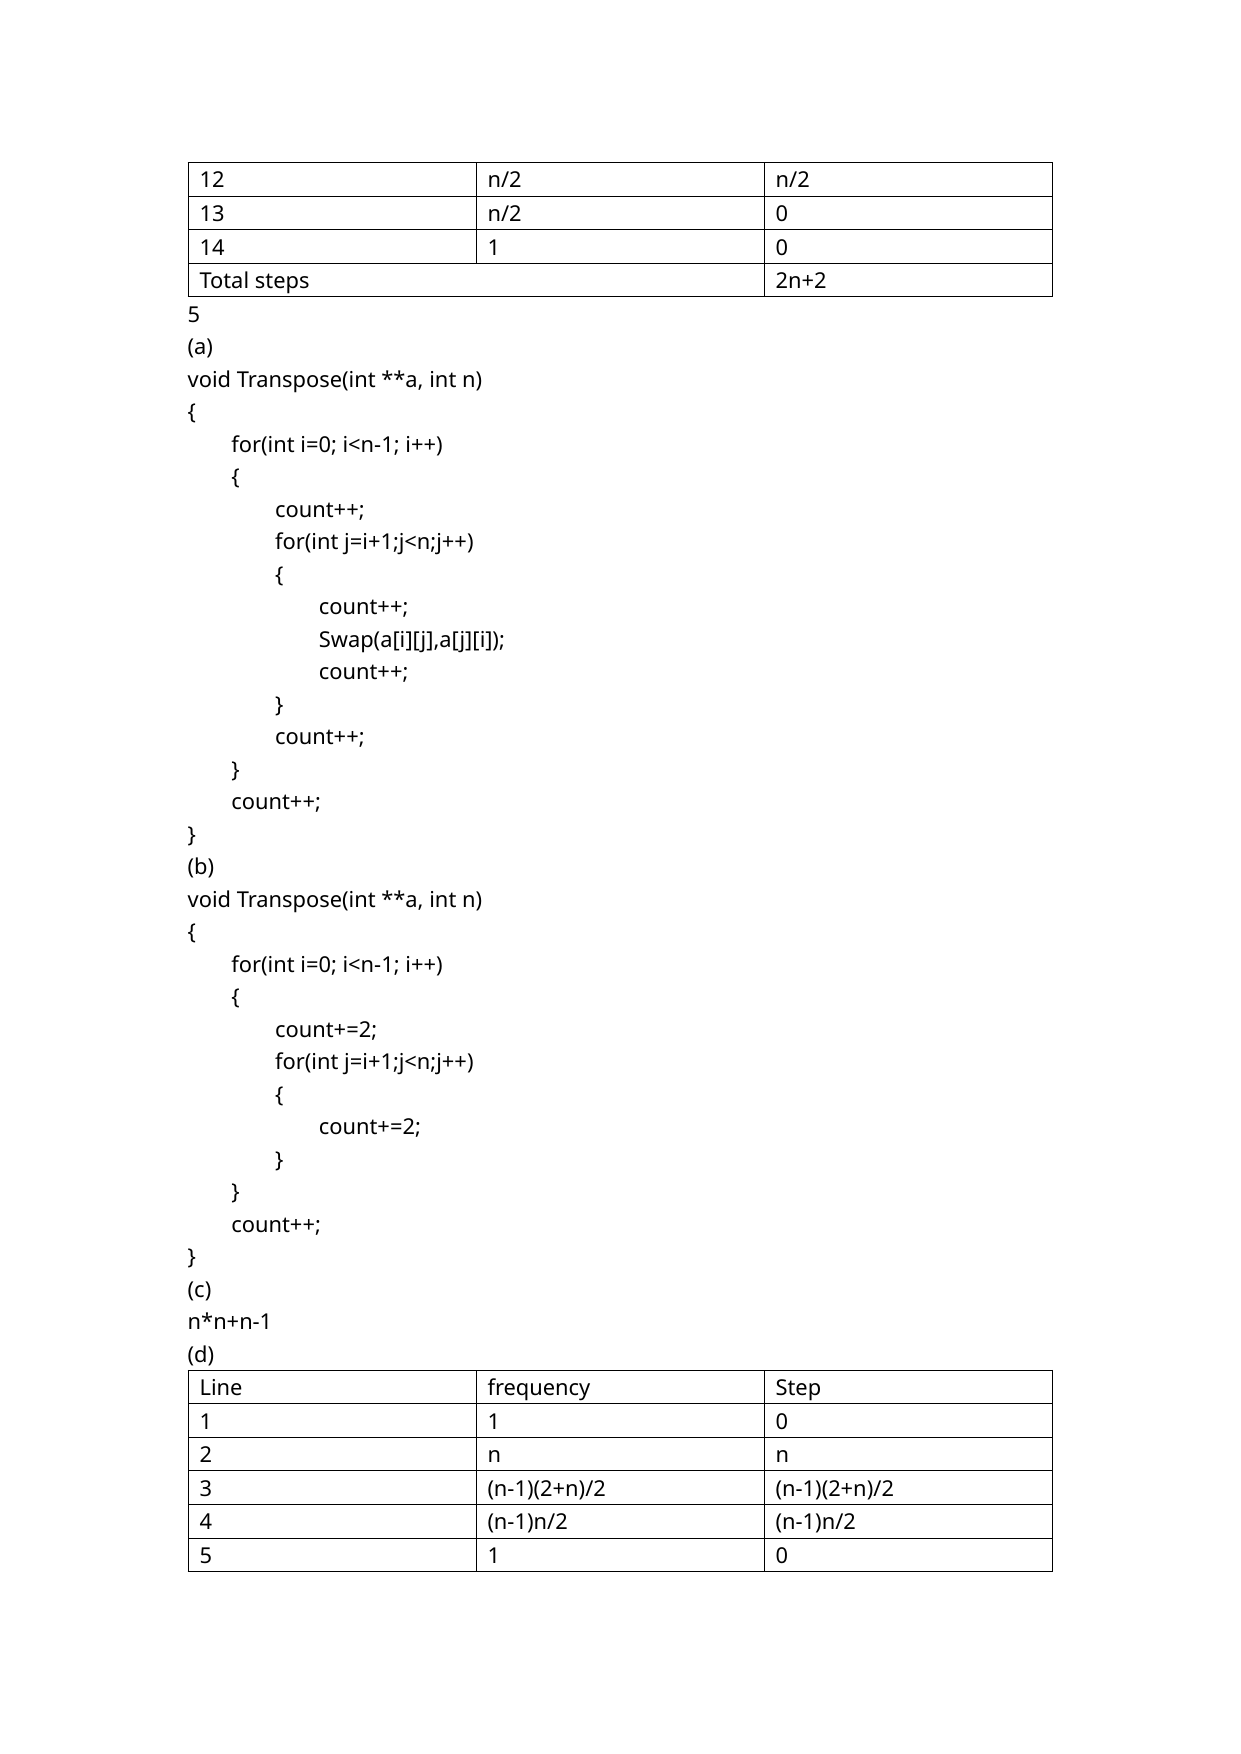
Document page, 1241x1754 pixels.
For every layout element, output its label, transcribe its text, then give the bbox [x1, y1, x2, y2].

table_cell Total steps [189, 264, 764, 296]
table_cell n [765, 1438, 1052, 1470]
text count++; [187, 590, 1053, 622]
table_cell 0 [765, 1539, 1052, 1571]
text { [187, 1077, 1053, 1110]
table_cell (n-1)n/2 [765, 1505, 1052, 1537]
text n*n+n-1 [187, 1305, 1053, 1337]
text { [187, 557, 1053, 590]
text (a) [187, 330, 1053, 362]
text count+=2; [187, 1110, 1053, 1142]
text count++; [187, 655, 1053, 687]
table_cell n/2 [765, 163, 1052, 196]
text { [187, 395, 1053, 427]
text for(int j=i+1;j<n;j++) [187, 1045, 1053, 1077]
table_cell 1 [477, 1404, 764, 1437]
table_cell 12 [189, 163, 476, 196]
table_cell 1 [189, 1404, 476, 1437]
text { [187, 460, 1053, 492]
table_header Line [189, 1371, 476, 1403]
text } [187, 752, 1053, 785]
table_cell 0 [765, 197, 1052, 229]
table_cell 4 [189, 1505, 476, 1537]
table_cell 3 [189, 1471, 476, 1504]
table_cell 2 [189, 1438, 476, 1470]
text Swap(a[i][j],a[j][i]); [187, 622, 1053, 655]
text (d) [187, 1337, 1053, 1370]
text count+=2; [187, 1012, 1053, 1045]
text count++; [187, 1207, 1053, 1240]
table_cell (n-1)n/2 [477, 1505, 764, 1537]
table_cell 1 [477, 230, 764, 263]
text } [187, 817, 1053, 850]
table_cell 0 [765, 230, 1052, 263]
text } [187, 1142, 1053, 1175]
table_header frequency [477, 1371, 764, 1403]
text { [187, 915, 1053, 947]
table_cell 14 [189, 230, 476, 263]
text for(int i=0; i<n-1; i++) [187, 947, 1053, 980]
text for(int j=i+1;j<n;j++) [187, 525, 1053, 557]
text { [187, 980, 1053, 1012]
table_cell 5 [189, 1539, 476, 1571]
text count++; [187, 785, 1053, 817]
table_cell n [477, 1438, 764, 1470]
text } [187, 687, 1053, 720]
table_header Step [765, 1371, 1052, 1403]
text count++; [187, 492, 1053, 525]
table_cell 2n+2 [765, 264, 1052, 296]
text for(int i=0; i<n-1; i++) [187, 427, 1053, 460]
table_cell n/2 [477, 197, 764, 229]
table_cell (n-1)(2+n)/2 [765, 1471, 1052, 1504]
table_cell n/2 [477, 163, 764, 196]
table_cell 13 [189, 197, 476, 229]
text void Transpose(int **a, int n) [187, 882, 1053, 915]
table_cell 1 [477, 1539, 764, 1571]
text void Transpose(int **a, int n) [187, 362, 1053, 395]
table_cell 0 [765, 1404, 1052, 1437]
text 5 [187, 297, 1053, 330]
text (b) [187, 850, 1053, 882]
text } [187, 1175, 1053, 1207]
text (c) [187, 1272, 1053, 1305]
text } [187, 1240, 1053, 1272]
table_cell (n-1)(2+n)/2 [477, 1471, 764, 1504]
text count++; [187, 720, 1053, 752]
